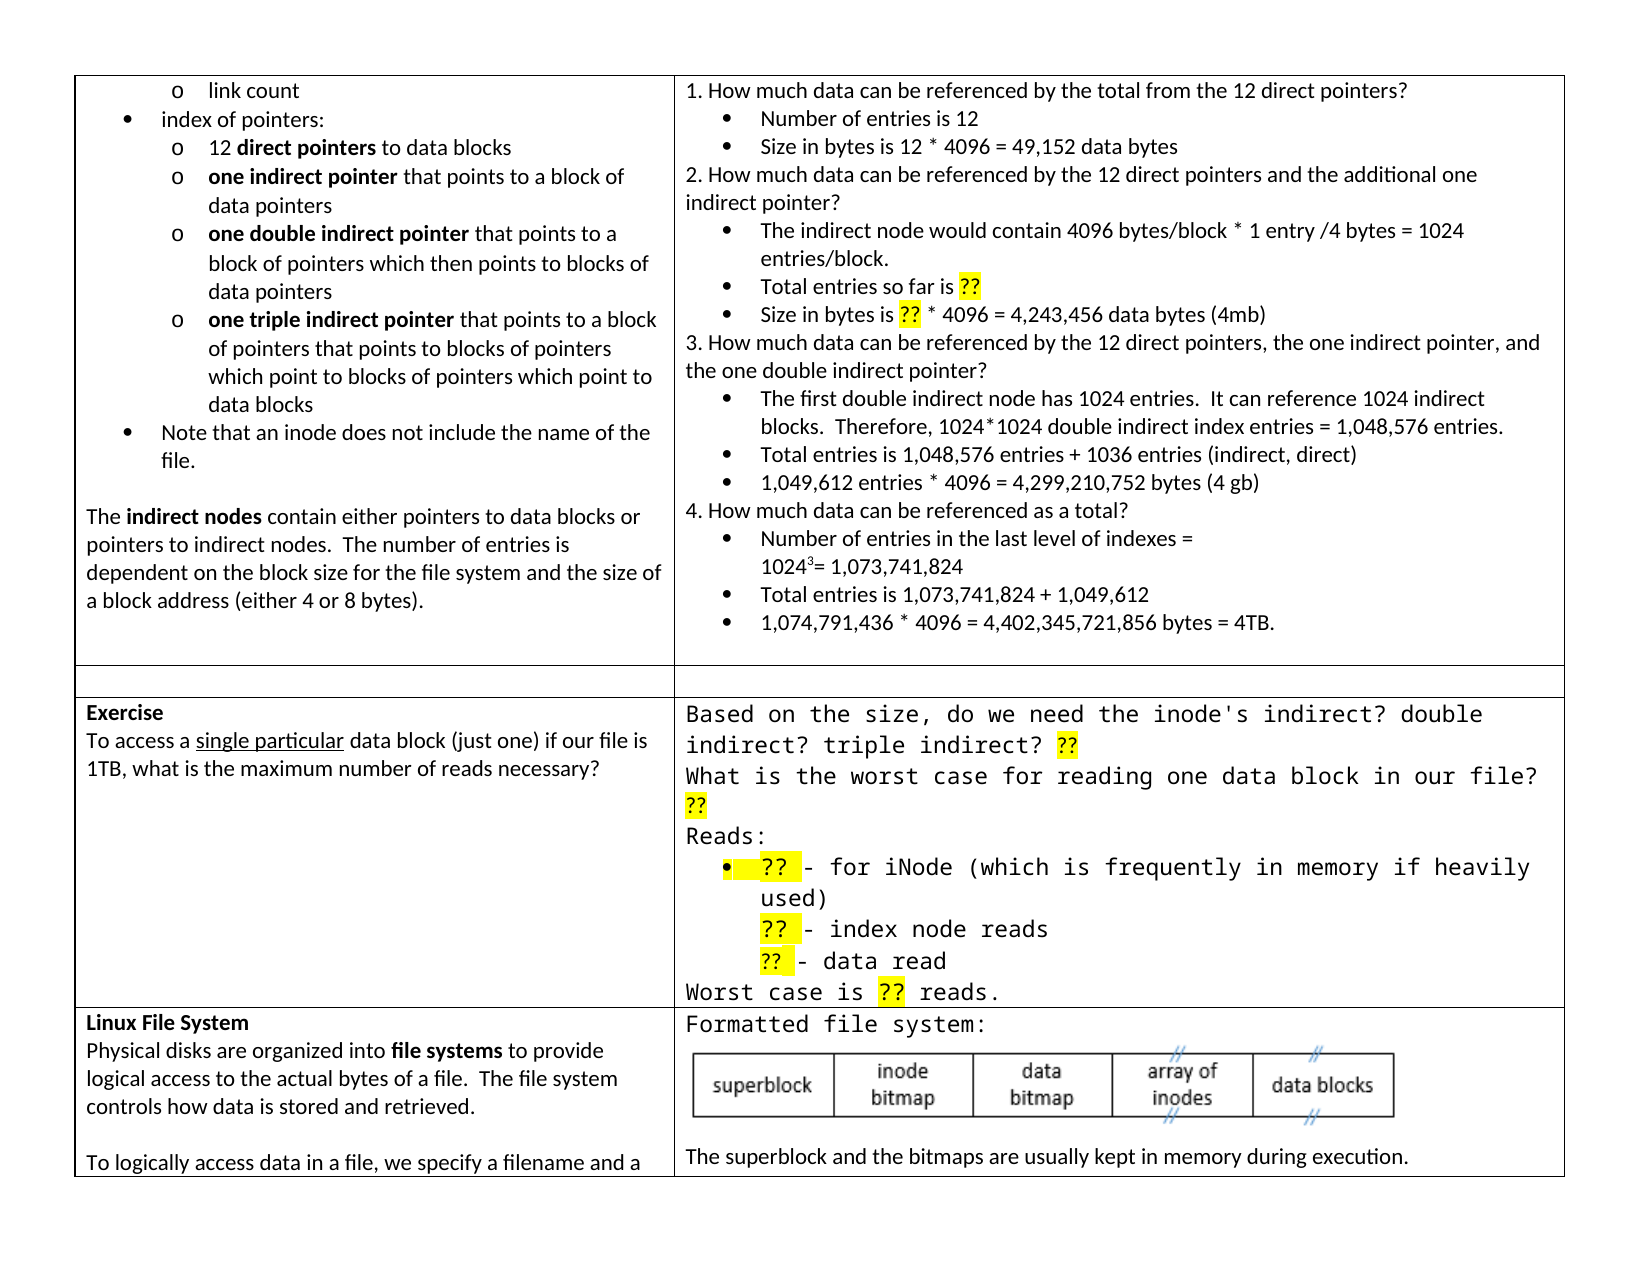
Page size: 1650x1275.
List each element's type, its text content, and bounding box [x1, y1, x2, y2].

table_cell Exercise To access a single particular data block (just one) if our file is 1TB, what is the maximum number of reads necessary? [76, 698, 674, 1007]
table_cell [675, 1008, 1564, 1176]
table_cell [76, 666, 674, 697]
table_cell [675, 666, 1564, 697]
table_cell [76, 76, 674, 664]
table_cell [76, 1008, 674, 1176]
picture [685, 1039, 1412, 1143]
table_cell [675, 76, 1564, 664]
table_cell Based on the size, do we need the inode's indirect? double indirect? triple indirect? ?? What is the worst case for reading one data block in our file? ?? Reads: ?? - for iNode (which is frequently in memory if heavily used) ?? - index node reads ?? - data read Worst case is ?? reads. [675, 698, 1564, 1007]
